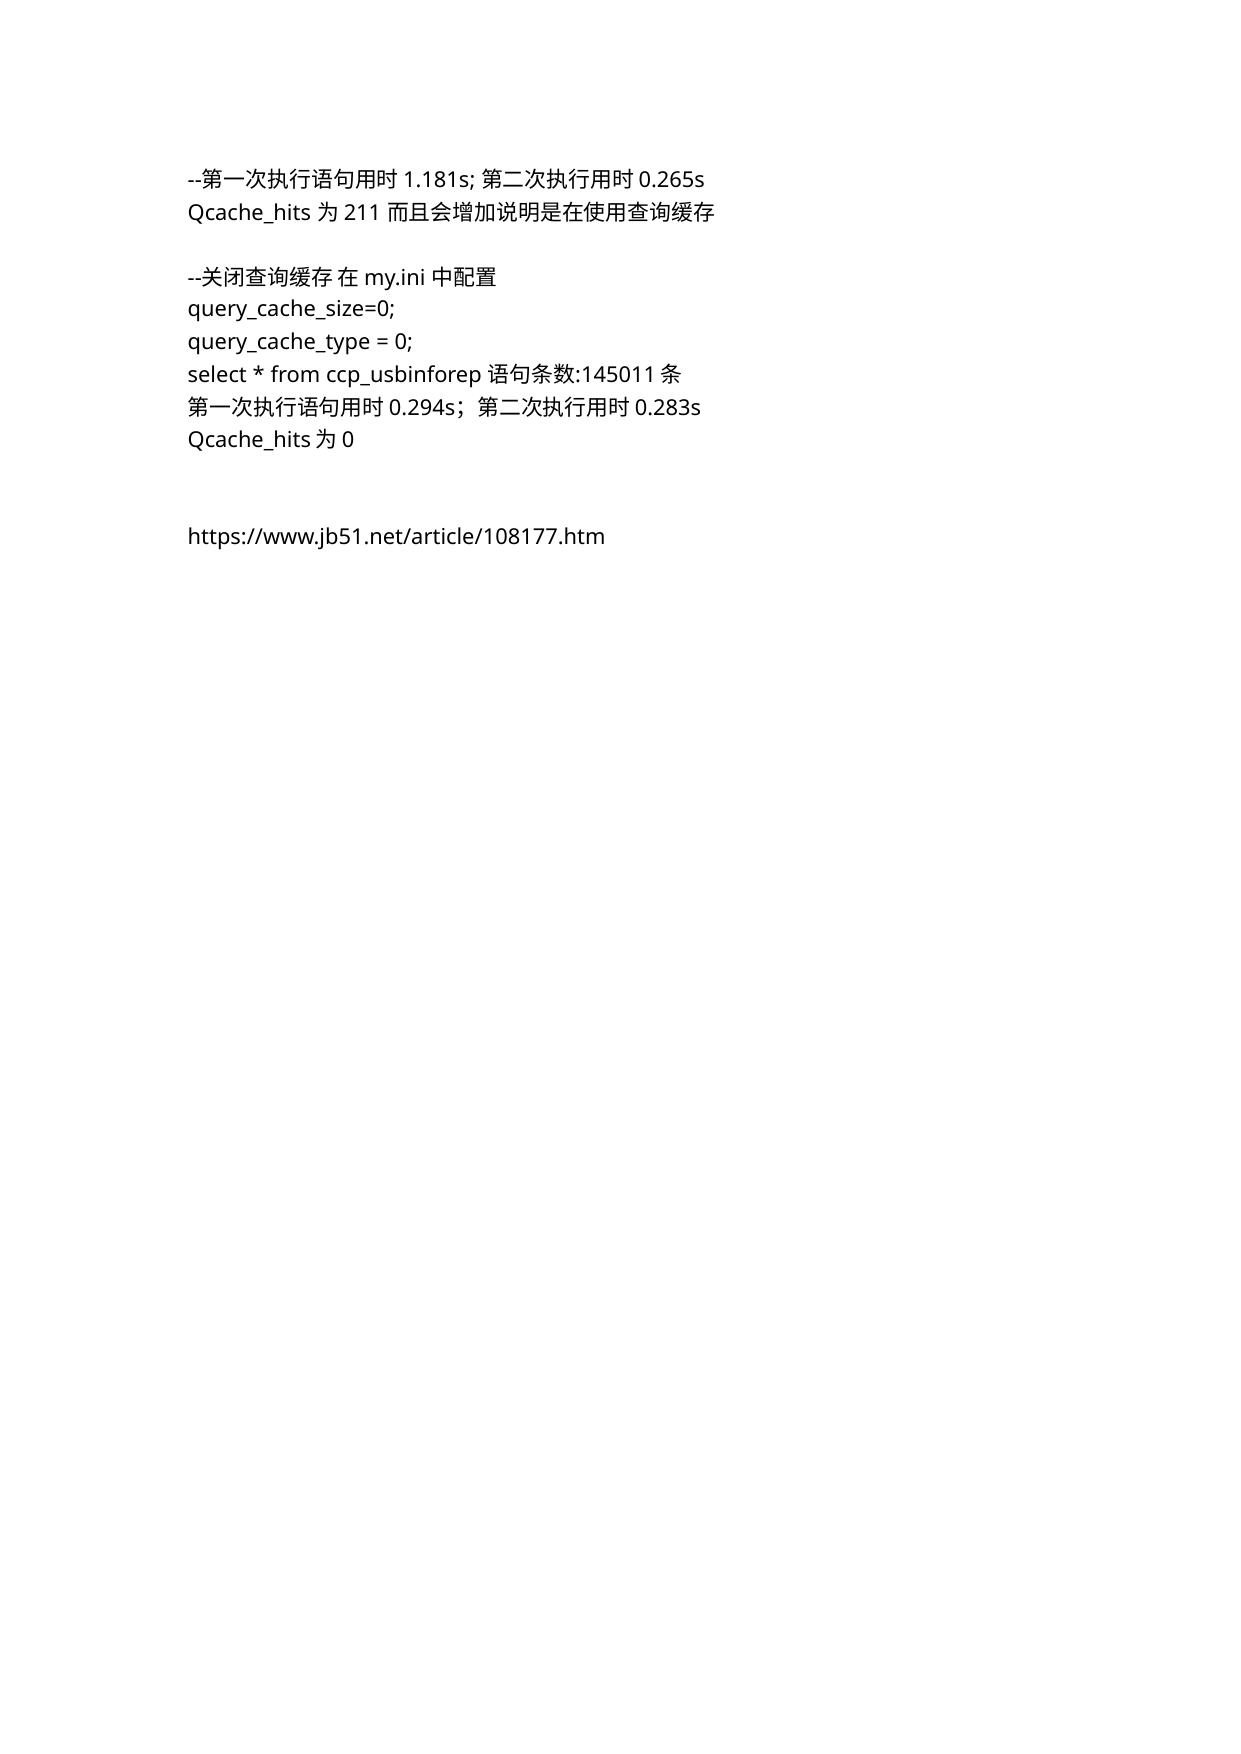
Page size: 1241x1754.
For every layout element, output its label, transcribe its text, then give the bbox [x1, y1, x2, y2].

text https://www.jb51.net/article/108177.htm [187, 519, 1053, 552]
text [187, 162, 1053, 454]
